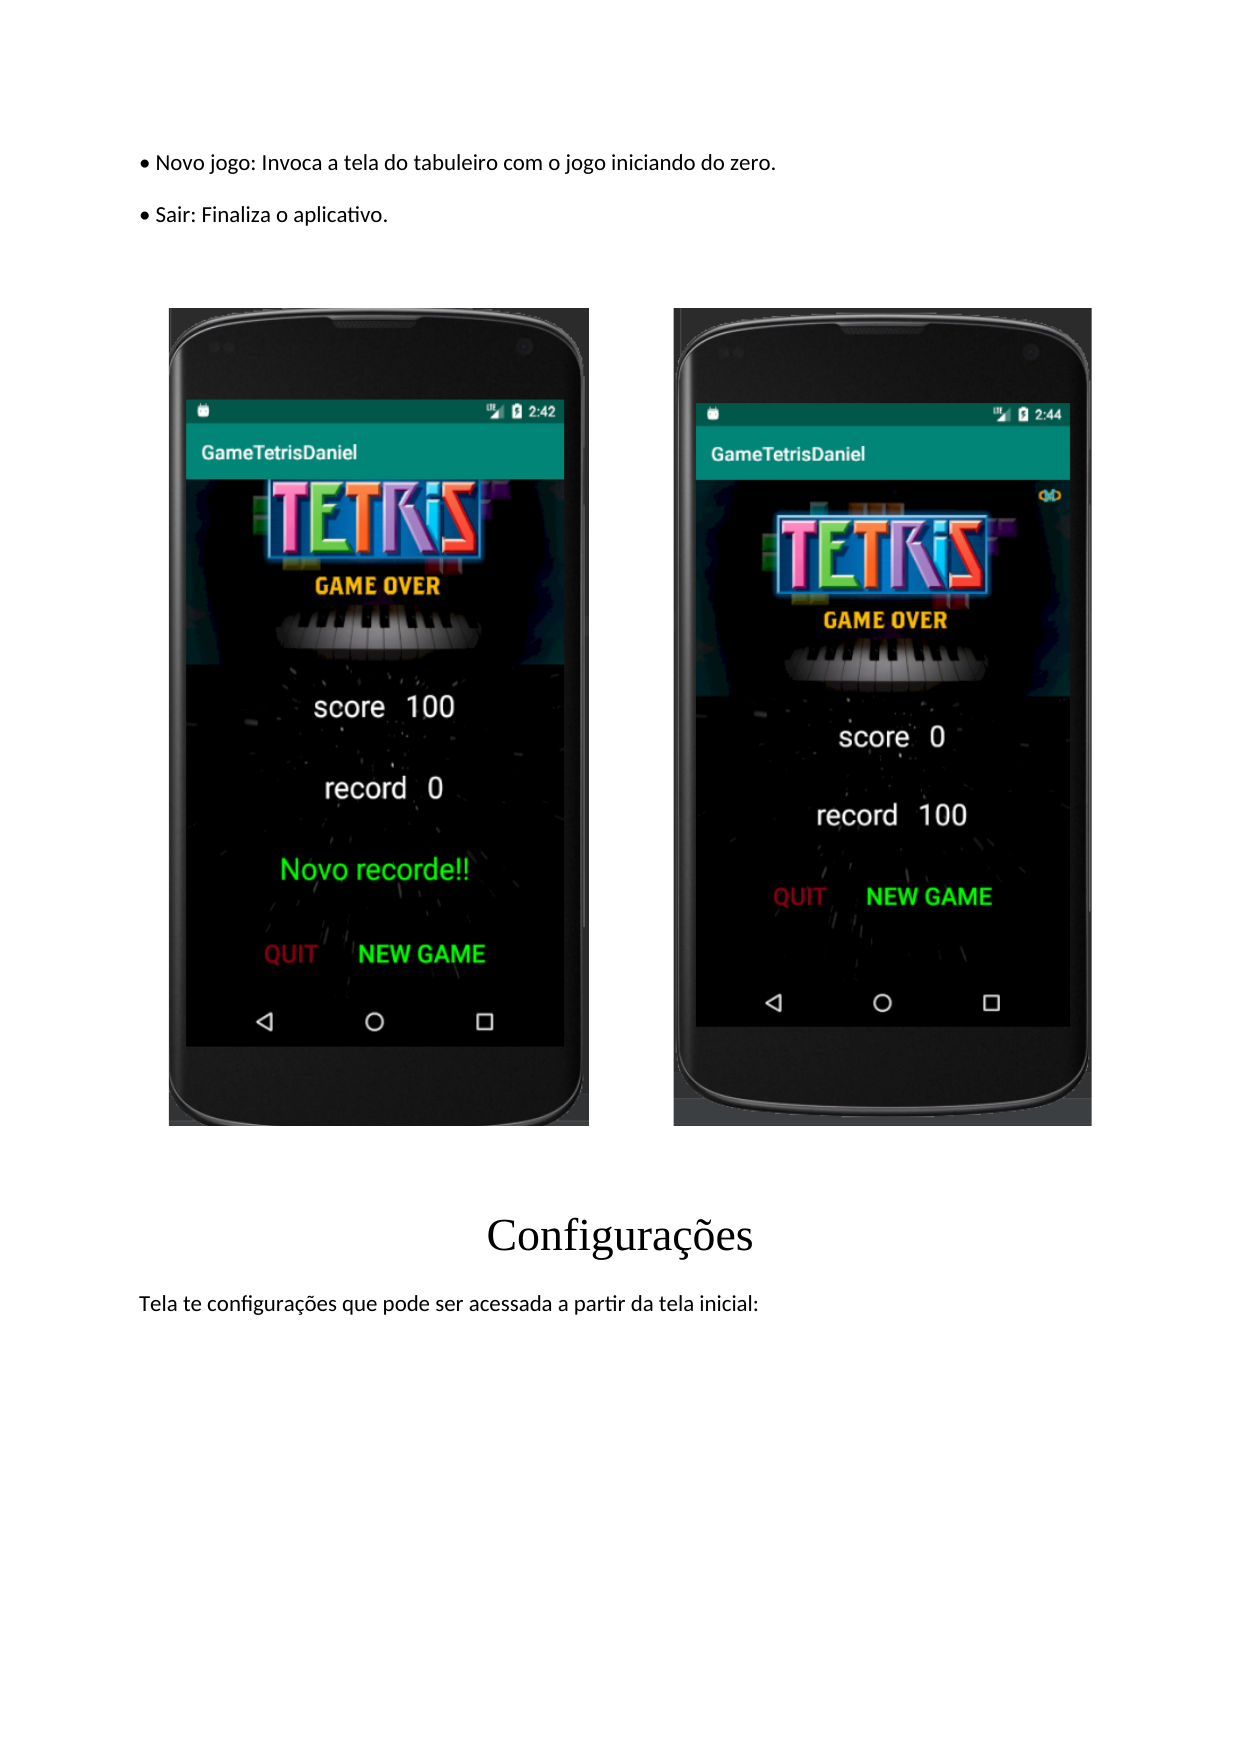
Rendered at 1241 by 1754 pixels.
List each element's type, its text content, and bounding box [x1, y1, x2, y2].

picture [673, 308, 1092, 1126]
picture [168, 308, 589, 1126]
text • Novo jogo: Invoca a tela do tabuleiro com o jogo iniciando do zero. [139, 148, 1101, 176]
text • Sair: Finaliza o aplicativo. [139, 201, 1101, 229]
text Configurações [139, 1208, 1101, 1261]
text Tela te configurações que pode ser acessada a partir da tela inicial: [139, 1289, 1101, 1317]
